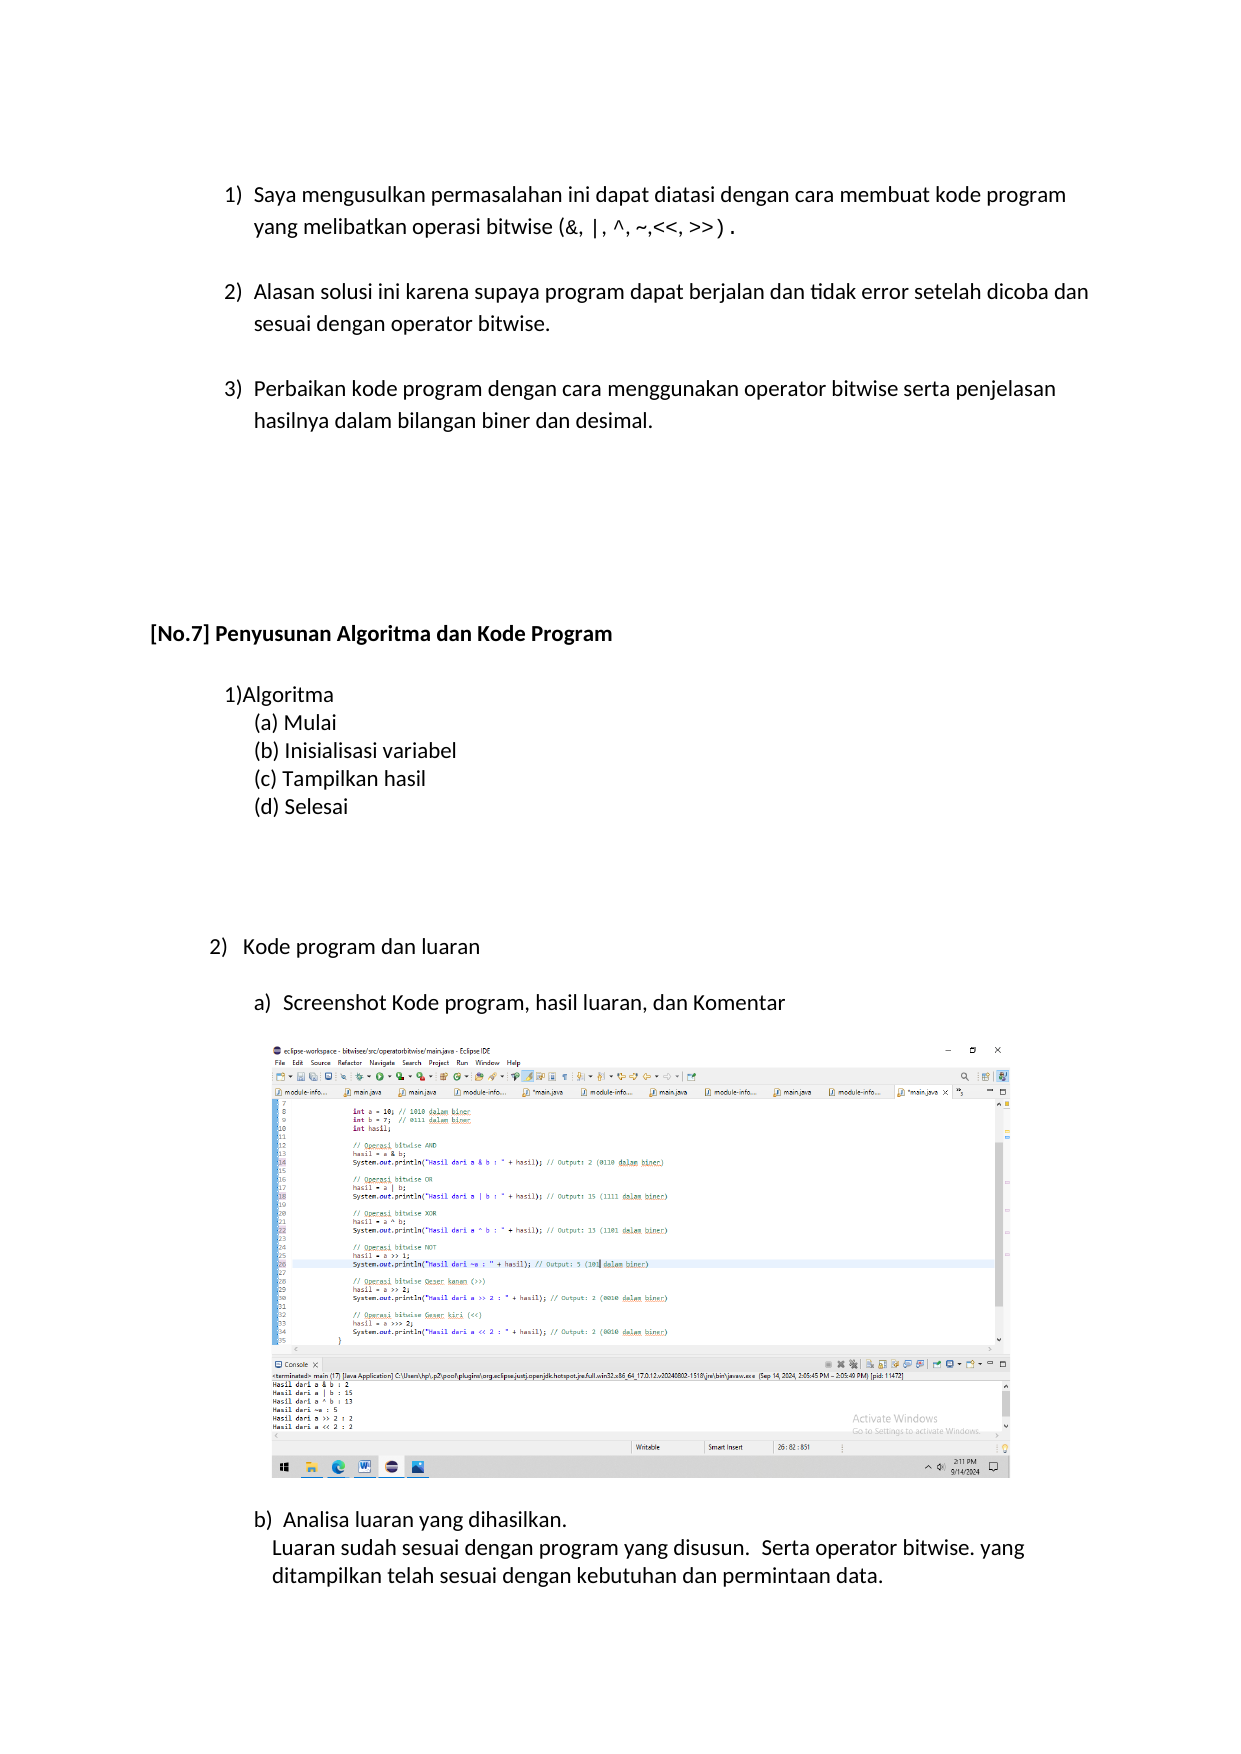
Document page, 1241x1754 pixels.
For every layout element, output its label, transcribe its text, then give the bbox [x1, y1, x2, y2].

picture [271, 1044, 1011, 1478]
list (a) Mulai [253, 708, 1090, 736]
text [No.7] Penyusunan Algoritma dan Kode Program [150, 619, 1090, 648]
list Screenshot Kode program, hasil luaran, dan Komentar [253, 988, 1090, 1016]
list Perbaikan kode program dengan cara menggunakan operator bitwise serta penjelasan hasilnya dalam bilangan biner dan desimal. [224, 374, 1090, 434]
list Analisa luaran yang dihasilkan. [253, 1505, 1090, 1533]
list Luaran sudah sesuai dengan program yang disusun. Serta operator bitwise. yang ditampilkan telah sesuai dengan kebutuhan dan permintaan data. [272, 1533, 1090, 1646]
list (d) Selesai [253, 792, 1090, 820]
list 2) Kode program dan luaran [209, 932, 1090, 960]
list (b) Inisialisasi variabel [253, 736, 1090, 764]
list (c) Tampilkan hasil [253, 764, 1090, 792]
text 1)Algoritma [150, 680, 1090, 708]
list Saya mengusulkan permasalahan ini dapat diatasi dengan cara membuat kode program yang melibatkan operasi bitwise (&, |, ^, ~,<<, >>). [224, 180, 1090, 241]
list Alasan solusi ini karena supaya program dapat berjalan dan tidak error setelah dicoba dan sesuai dengan operator bitwise. [224, 277, 1090, 338]
